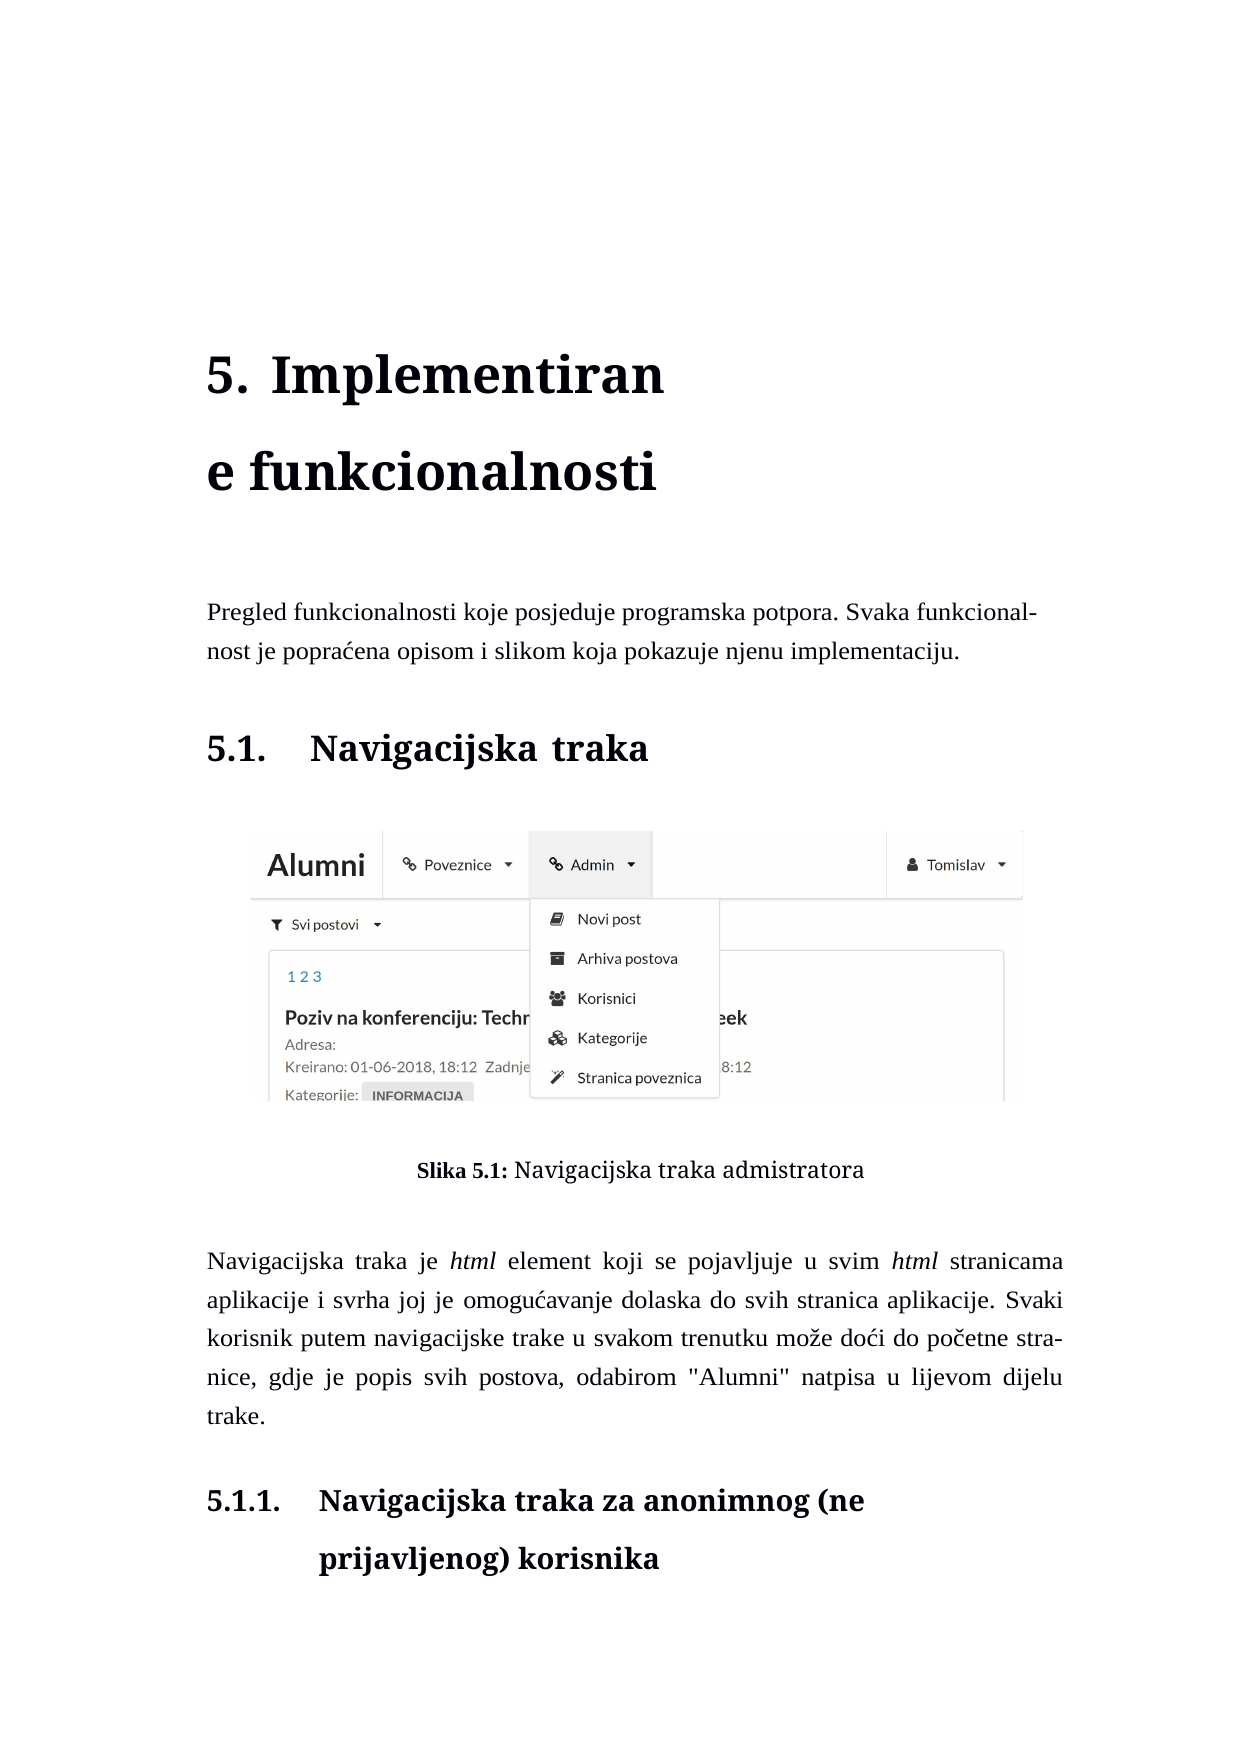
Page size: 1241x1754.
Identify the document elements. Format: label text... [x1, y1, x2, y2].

text Navigacijska traka je html element koji se pojavljuje u svim html stranicama aplikacije i svrha joj je omogućavanje dolaska do svih stranica aplikacije. Svaki korisnik putem navigacijske trake u svakom trenutku može doći do početne stra- nice, gdje je popis svih postova, odabirom "Alumni" natpisa u lijevom dijelu trake. [207, 1246, 1063, 1430]
picture [251, 831, 1024, 1101]
text Slika 5.1: Navigacijska traka admistratora [417, 1154, 1121, 1185]
subtitle Navigacijska traka [207, 723, 1121, 772]
subtitle Implementirane funkcionalnosti [207, 339, 672, 505]
subtitle Navigacijska traka za anonimnog (ne prijavljenog) korisnika [207, 1481, 1063, 1578]
text Pregled funkcionalnosti koje posjeduje programska potpora. Svaka funkcional- nost je popraćena opisom i slikom koja pokazuje njenu implementaciju. [207, 597, 1068, 665]
